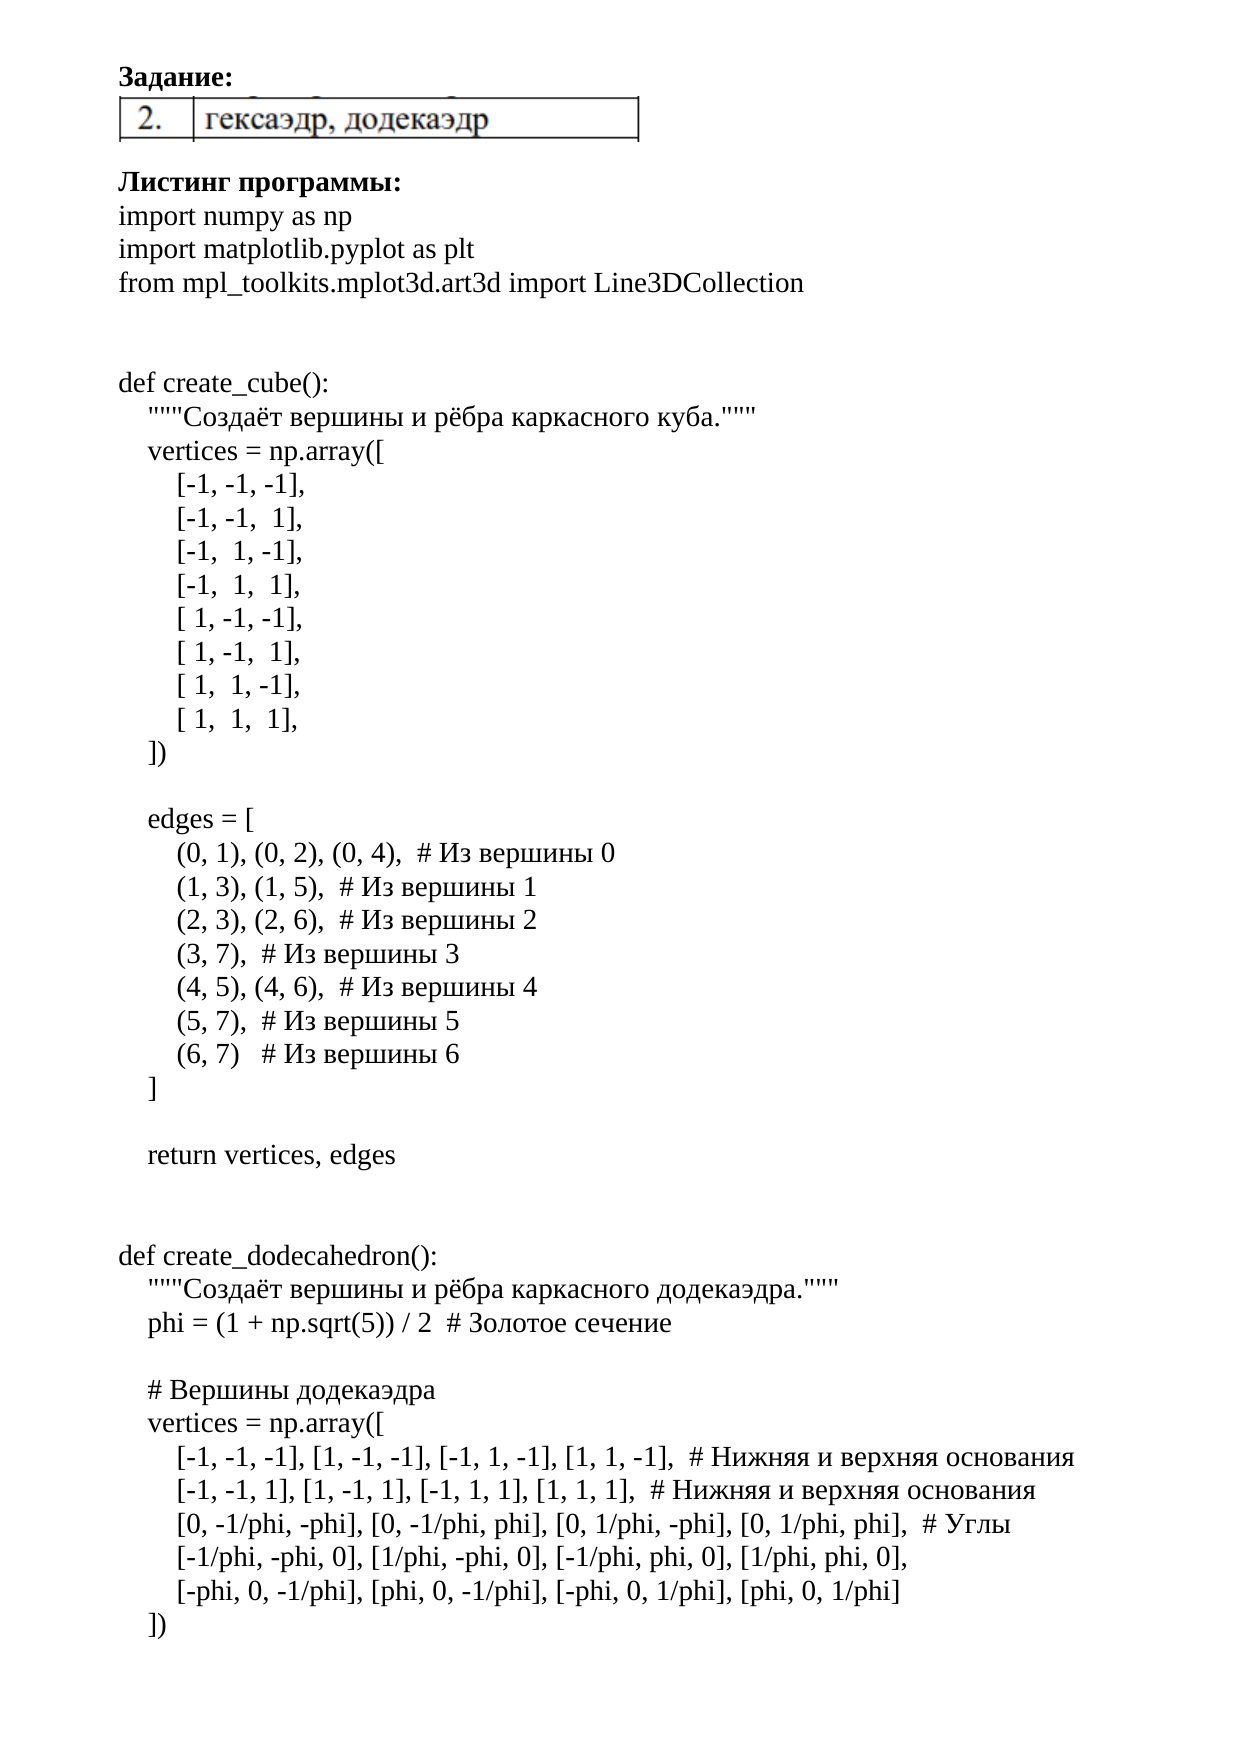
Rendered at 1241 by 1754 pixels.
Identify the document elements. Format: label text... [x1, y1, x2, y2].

text (2, 3), (2, 6), # Из вершины 2 [118, 902, 1153, 936]
text def create_dodecahedron(): [118, 1238, 1153, 1271]
text vertices = np.array([ [118, 1405, 1153, 1439]
text [-1, -1, -1], [118, 466, 1153, 500]
text (3, 7), # Из вершины 3 [118, 936, 1153, 969]
text """Создаёт вершины и рёбра каркасного куба.""" [118, 399, 1153, 433]
text ] [118, 1070, 1153, 1103]
text [ 1, 1, -1], [118, 667, 1153, 701]
text # Вершины додекаэдра [118, 1372, 1153, 1405]
text [-1, -1, 1], [118, 500, 1153, 533]
text (0, 1), (0, 2), (0, 4), # Из вершины 0 [118, 835, 1153, 869]
text Листинг программы: import numpy as np [118, 164, 1153, 231]
text from mpl_toolkits.mplot3d.art3d import Line3DCollection [118, 265, 1153, 298]
text def create_cube(): [118, 366, 1153, 399]
text import matplotlib.pyplot as plt [118, 231, 1153, 265]
text (4, 5), (4, 6), # Из вершины 4 [118, 969, 1153, 1003]
text ]) [118, 1607, 1153, 1640]
text phi = (1 + np.sqrt(5)) / 2 # Золотое сечение [118, 1305, 1153, 1338]
text edges = [ [118, 802, 1153, 835]
text [-phi, 0, -1/phi], [phi, 0, -1/phi], [-phi, 0, 1/phi], [phi, 0, 1/phi] [118, 1573, 1153, 1607]
text [-1/phi, -phi, 0], [1/phi, -phi, 0], [-1/phi, phi, 0], [1/phi, phi, 0], [118, 1539, 1153, 1573]
text return vertices, edges [118, 1137, 1153, 1171]
text [-1, 1, -1], [118, 533, 1153, 567]
text """Создаёт вершины и рёбра каркасного додекаэдра.""" [118, 1271, 1153, 1305]
text [ 1, 1, 1], [118, 701, 1153, 734]
picture [118, 96, 640, 142]
text vertices = np.array([ [118, 433, 1153, 466]
text (6, 7) # Из вершины 6 [118, 1036, 1153, 1070]
text (1, 3), (1, 5), # Из вершины 1 [118, 869, 1153, 902]
text [ 1, -1, 1], [118, 634, 1153, 667]
text [ 1, -1, -1], [118, 600, 1153, 634]
text (5, 7), # Из вершины 5 [118, 1003, 1153, 1036]
text [-1, 1, 1], [118, 567, 1153, 600]
text [0, -1/phi, -phi], [0, -1/phi, phi], [0, 1/phi, -phi], [0, 1/phi, phi], # Углы [118, 1506, 1153, 1539]
text [-1, -1, -1], [1, -1, -1], [-1, 1, -1], [1, 1, -1], # Нижняя и верхняя основания [118, 1439, 1153, 1472]
text ]) [118, 734, 1153, 768]
text [-1, -1, 1], [1, -1, 1], [-1, 1, 1], [1, 1, 1], # Нижняя и верхняя основания [118, 1472, 1153, 1506]
